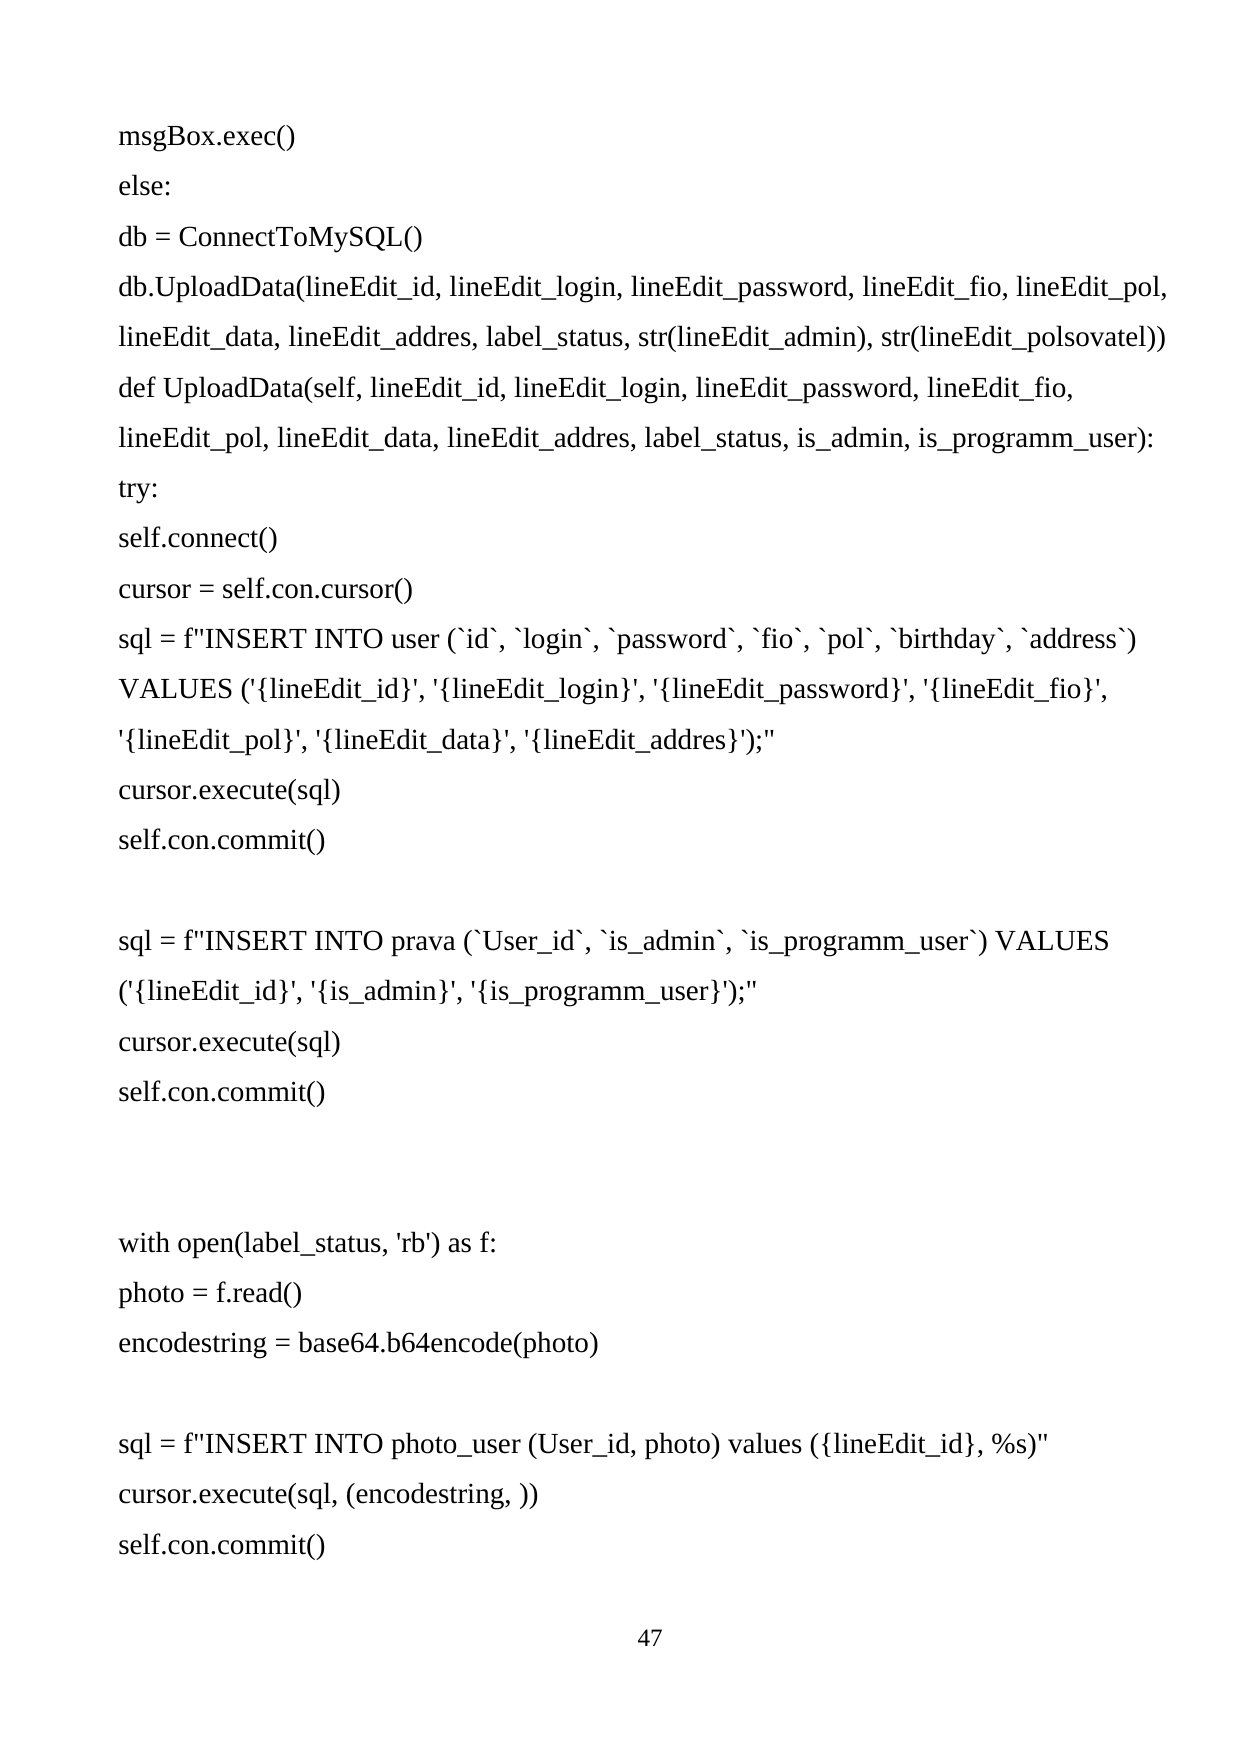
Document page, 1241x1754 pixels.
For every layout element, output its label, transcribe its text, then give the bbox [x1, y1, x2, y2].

text self.connect() [118, 521, 1181, 554]
text def UploadData(self, lineEdit_id, lineEdit_login, lineEdit_password, lineEdit_fio, lineEdit_pol, lineEdit_data, lineEdit_addres, label_status, is_admin, is_programm_user): [118, 370, 1181, 453]
text cursor.execute(sql, (encodestring, )) [118, 1477, 1181, 1510]
text db = ConnectToMySQL() [118, 219, 1181, 252]
text msgBox.exec() [118, 118, 1181, 152]
text db.UploadData(lineEdit_id, lineEdit_login, lineEdit_password, lineEdit_fio, lineEdit_pol, lineEdit_data, lineEdit_addres, label_status, str(lineEdit_admin), str(lineEdit_polsovatel)) [118, 269, 1181, 353]
text encodestring = base64.b64encode(photo) [118, 1326, 1181, 1359]
text cursor.execute(sql) [118, 1024, 1181, 1057]
text else: [118, 168, 1181, 202]
text photo = f.read() [118, 1275, 1181, 1309]
text sql = f"INSERT INTO prava (`User_id`, `is_admin`, `is_programm_user`) VALUES ('{lineEdit_id}', '{is_admin}', '{is_programm_user}');" [118, 923, 1181, 1007]
text sql = f"INSERT INTO photo_user (User_id, photo) values ({lineEdit_id}, %s)" [118, 1426, 1181, 1460]
text cursor = self.con.cursor() [118, 571, 1181, 604]
text try: [118, 470, 1181, 504]
text self.con.commit() [118, 822, 1181, 856]
text cursor.execute(sql) [118, 772, 1181, 806]
text self.con.commit() [118, 1074, 1181, 1108]
text self.con.commit() [118, 1527, 1181, 1560]
text with open(label_status, 'rb') as f: [118, 1225, 1181, 1258]
text sql = f"INSERT INTO user (`id`, `login`, `password`, `fio`, `pol`, `birthday`, `address`) VALUES ('{lineEdit_id}', '{lineEdit_login}', '{lineEdit_password}', '{lineEdit_fio}', '{lineEdit_pol}', '{lineEdit_data}', '{lineEdit_addres}');" [118, 621, 1181, 755]
